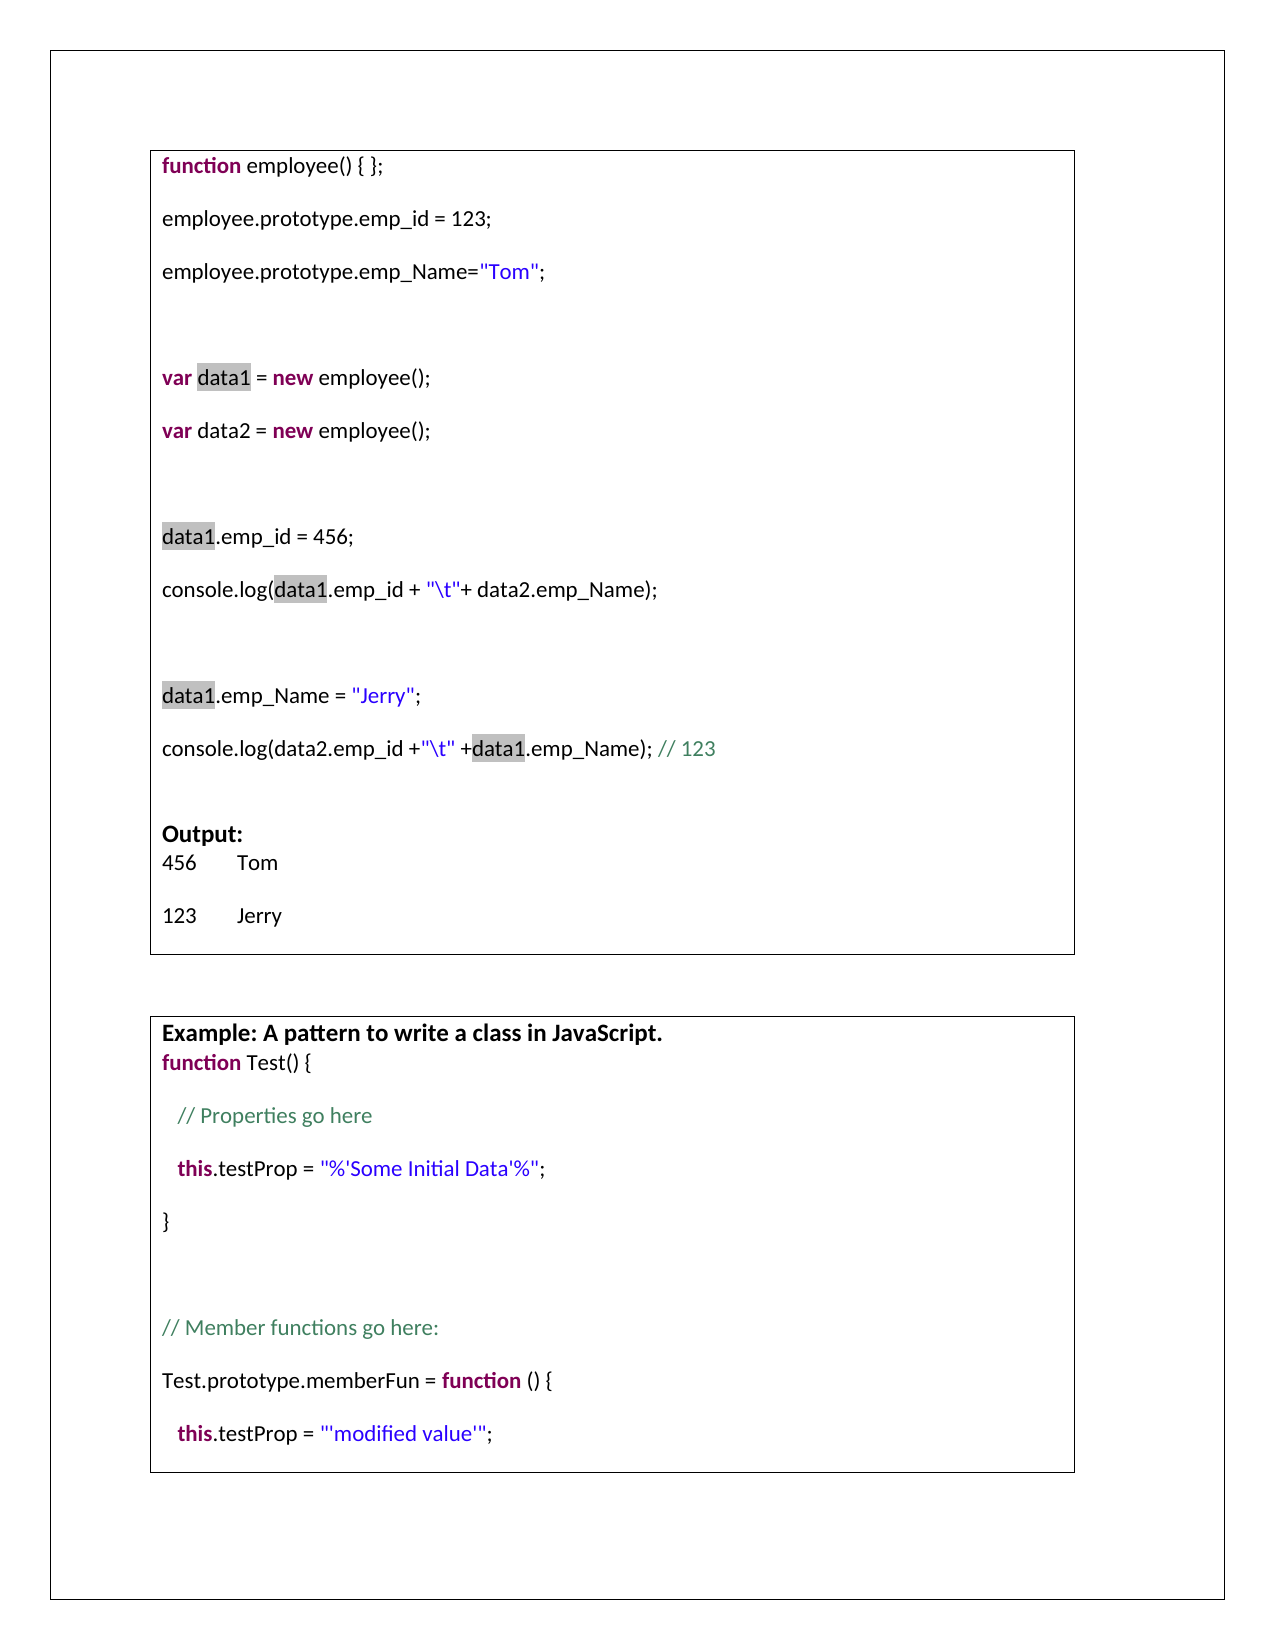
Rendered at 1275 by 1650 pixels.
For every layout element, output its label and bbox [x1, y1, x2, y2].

table_header [151, 1017, 1074, 1472]
table_header [151, 151, 1074, 954]
